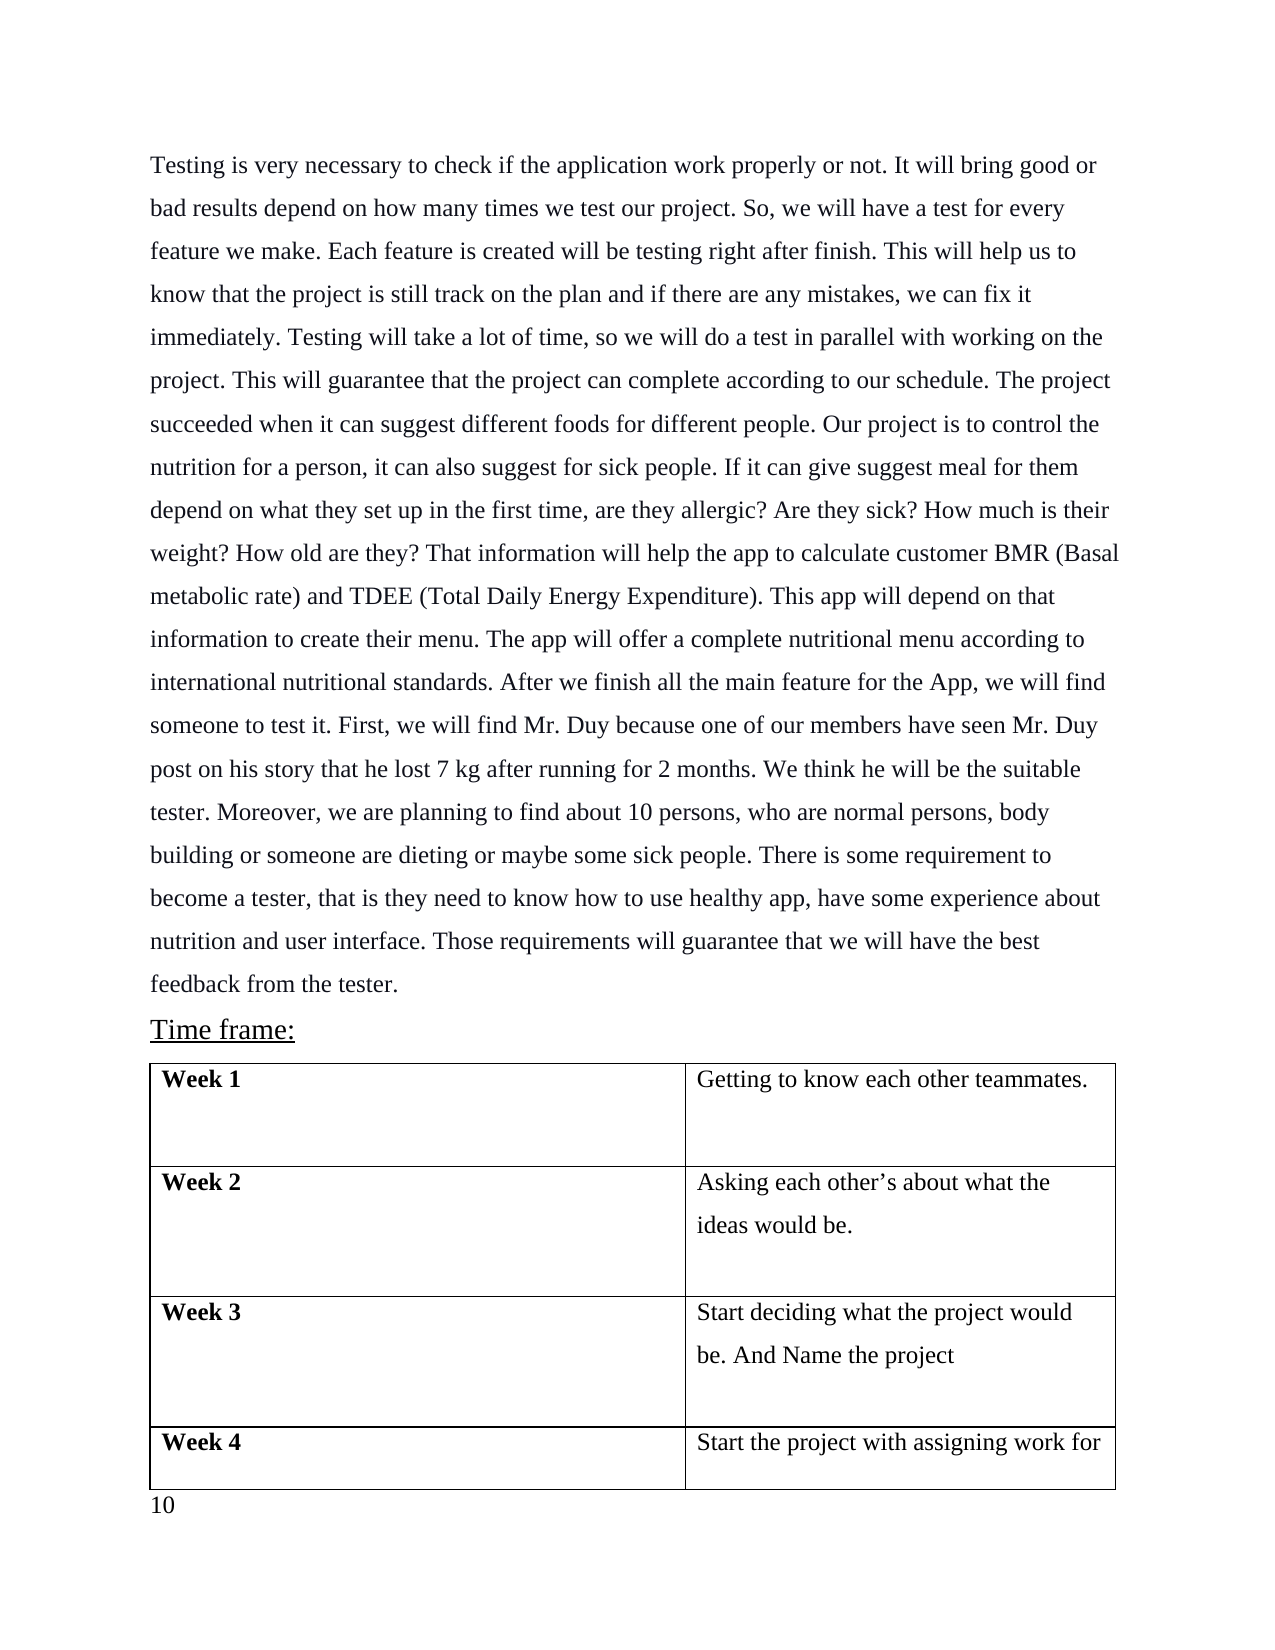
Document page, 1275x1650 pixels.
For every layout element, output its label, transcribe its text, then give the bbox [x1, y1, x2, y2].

table_cell Start deciding what the project would be. And Name the project [686, 1297, 1115, 1426]
table_cell Week 2 [151, 1167, 685, 1296]
table_cell Week 3 [151, 1297, 685, 1426]
table_cell Week 4 [151, 1428, 685, 1489]
table_cell Start the project with assigning work for each other’s. [686, 1428, 1115, 1489]
text Testing is very necessary to check if the application work properly or not. It will bring good or bad results depend on how many times we test our project. So, we will have a test for every feature we make. Each feature is created will be testing right after finish. This will help us to know that the project is still track on the plan and if there are any mistakes, we can fix it immediately. Testing will take a lot of time, so we will do a test in parallel with working on the project. This will guarantee that the project can complete according to our schedule. The project succeeded when it can suggest different foods for different people. Our project is to control the nutrition for a person, it can also suggest for sick people. If it can give suggest meal for them depend on what they set up in the first time, are they allergic? Are they sick? How much is their weight? How old are they? That information will help the app to calculate customer BMR (Basal metabolic rate) and TDEE (Total Daily Energy Expenditure). This app will depend on that information to create their menu. The app will offer a complete nutritional menu according to international nutritional standards. After we finish all the main feature for the App, we will find someone to test it. First, we will find Mr. Duy because one of our members have seen Mr. Duy post on his story that he lost 7 kg after running for 2 months. We think he will be the suitable tester. Moreover, we are planning to find about 10 persons, who are normal persons, body building or someone are dieting or maybe some sick people. There is some requirement to become a tester, that is they need to know how to use healthy app, have some experience about nutrition and user interface. Those requirements will guarantee that we will have the best feedback from the tester. [150, 150, 1125, 998]
text Time frame: [150, 1012, 1125, 1046]
table_header Week 1 [151, 1064, 685, 1166]
table_cell Asking each other’s about what the ideas would be. [686, 1167, 1115, 1296]
table_header Getting to know each other teammates. [686, 1064, 1115, 1166]
